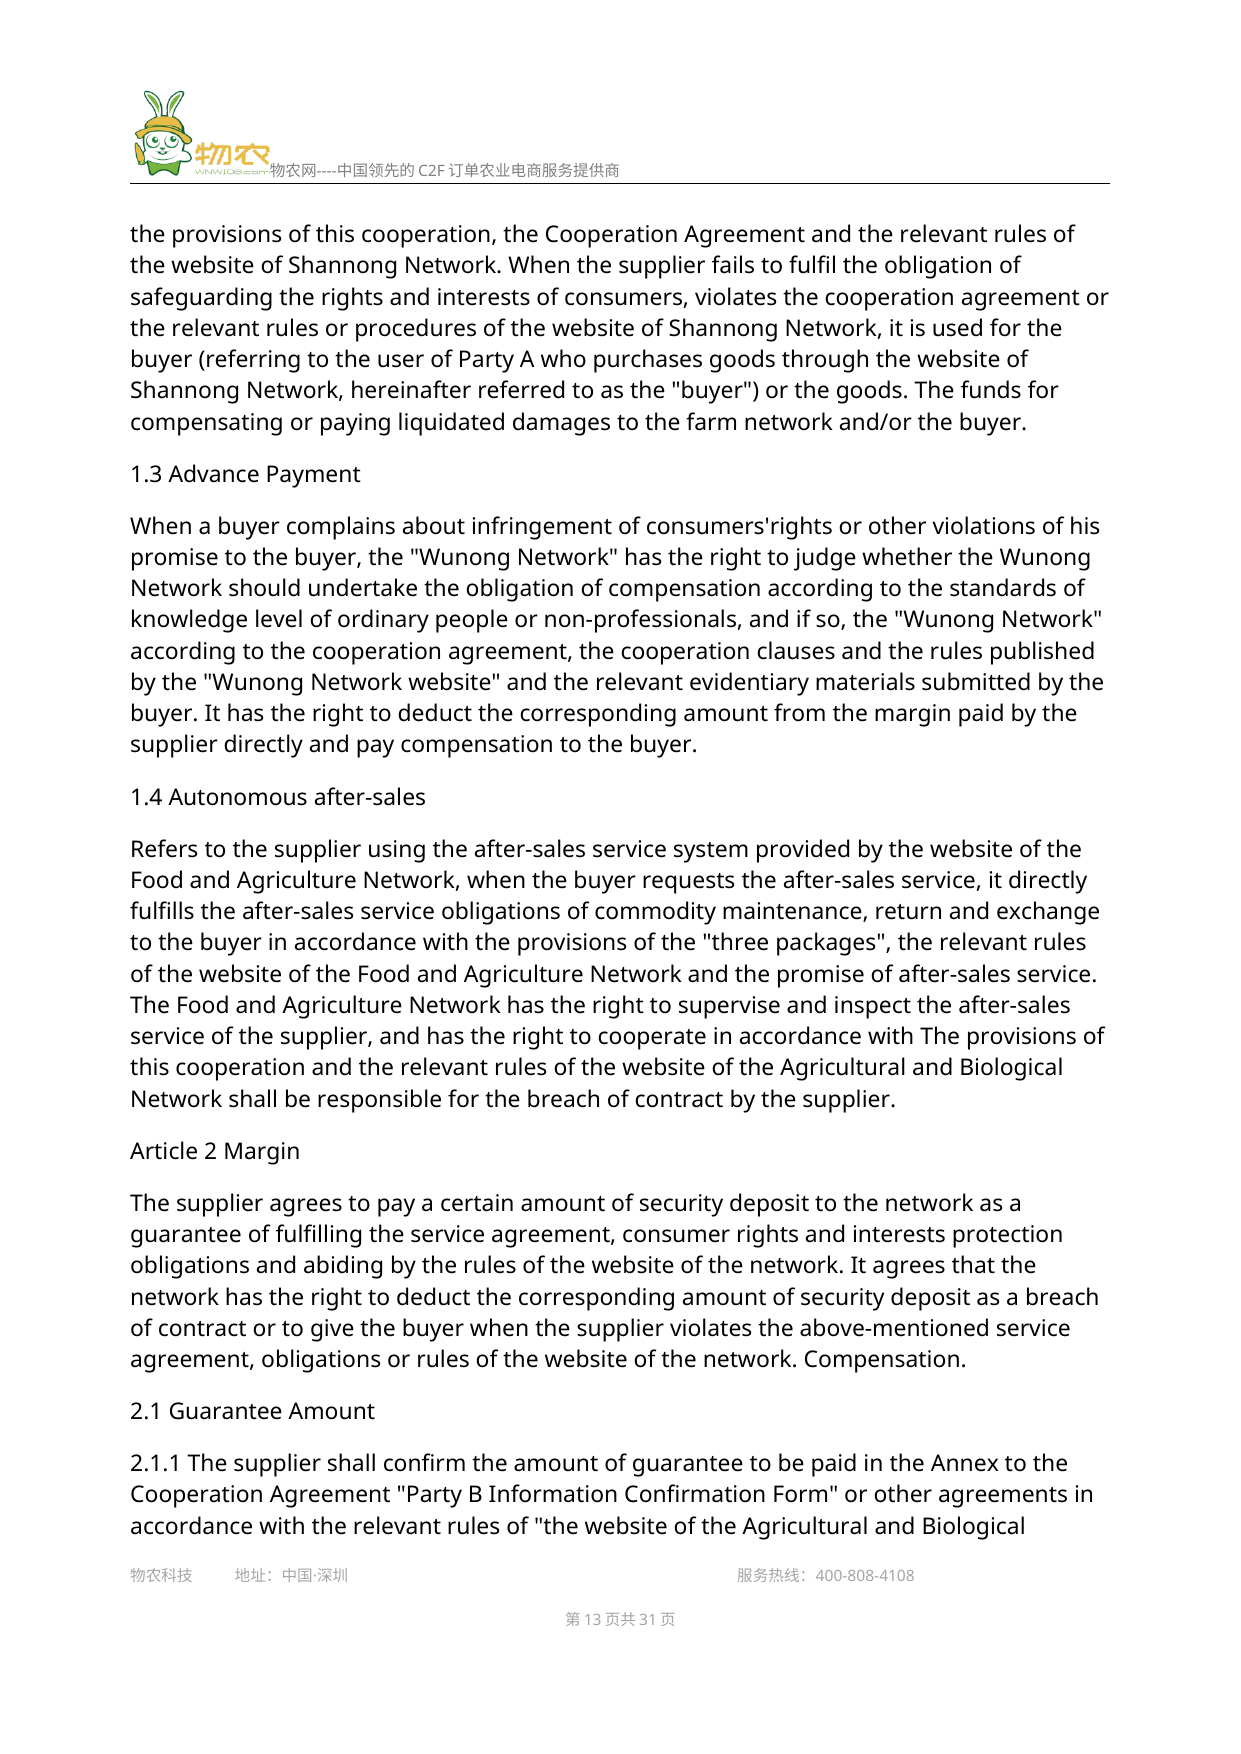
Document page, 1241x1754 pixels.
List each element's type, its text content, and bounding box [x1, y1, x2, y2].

text 2.1 Guarantee Amount [130, 1395, 1110, 1426]
text 1.4 Autonomous after-sales [130, 781, 1110, 812]
text The supplier agrees to pay a certain amount of security deposit to the network as a guarantee of fulfilling the service agreement, consumer rights and interests protection obligations and abiding by the rules of the website of the network. It agrees that the network has the right to deduct the corresponding amount of security deposit as a breach of contract or to give the buyer when the supplier violates the above-mentioned service agreement, obligations or rules of the website of the network. Compensation. [130, 1187, 1110, 1374]
picture [129, 88, 270, 176]
text When a buyer complains about infringement of consumers'rights or other violations of his promise to the buyer, the "Wunong Network" has the right to judge whether the Wunong Network should undertake the obligation of compensation according to the standards of knowledge level of ordinary people or non-professionals, and if so, the "Wunong Network" according to the cooperation agreement, the cooperation clauses and the rules published by the "Wunong Network website" and the relevant evidentiary materials submitted by the buyer. It has the right to deduct the corresponding amount from the margin paid by the supplier directly and pay compensation to the buyer. [130, 510, 1110, 760]
text Article 2 Margin [130, 1135, 1110, 1166]
text 1.3 Advance Payment [130, 458, 1110, 489]
text Refers to the supplier using the after-sales service system provided by the website of the Food and Agriculture Network, when the buyer requests the after-sales service, it directly fulfills the after-sales service obligations of commodity maintenance, return and exchange to the buyer in accordance with the provisions of the "three packages", the relevant rules of the website of the Food and Agriculture Network and the promise of after-sales service. The Food and Agriculture Network has the right to supervise and inspect the after-sales service of the supplier, and has the right to cooperate in accordance with The provisions of this cooperation and the relevant rules of the website of the Agricultural and Biological Network shall be responsible for the breach of contract by the supplier. [130, 833, 1110, 1114]
